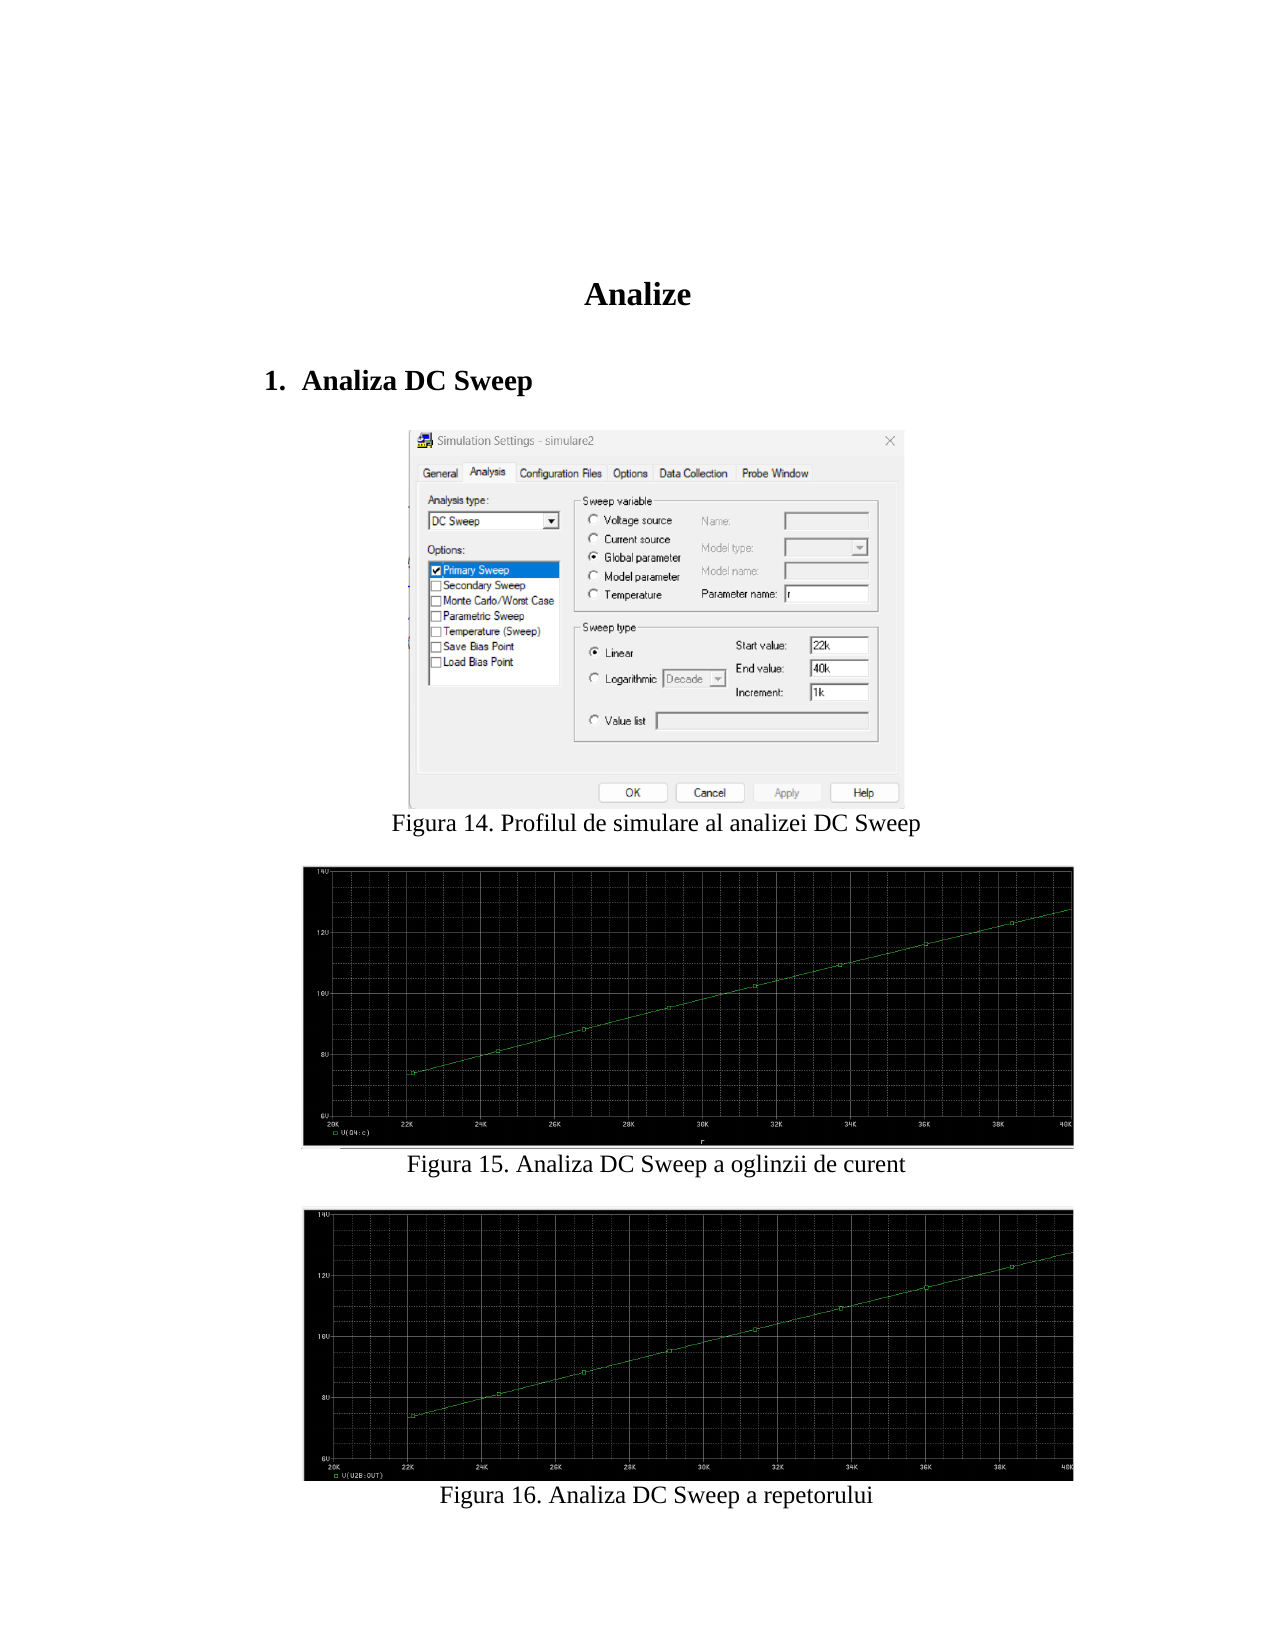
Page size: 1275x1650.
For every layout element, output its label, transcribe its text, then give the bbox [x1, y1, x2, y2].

picture [408, 430, 905, 809]
text Analize [264, 274, 1011, 313]
list Figura 16. Analiza DC Sweep a repetorului [301, 1481, 1011, 1509]
picture [301, 865, 1074, 1149]
list Figura 14. Profilul de simulare al analizei DC Sweep [301, 808, 1011, 837]
picture [301, 1206, 1074, 1481]
list Figura 15. Analiza DC Sweep a oglinzii de curent [301, 1149, 1011, 1177]
list Analiza DC Sweep [264, 363, 1011, 396]
